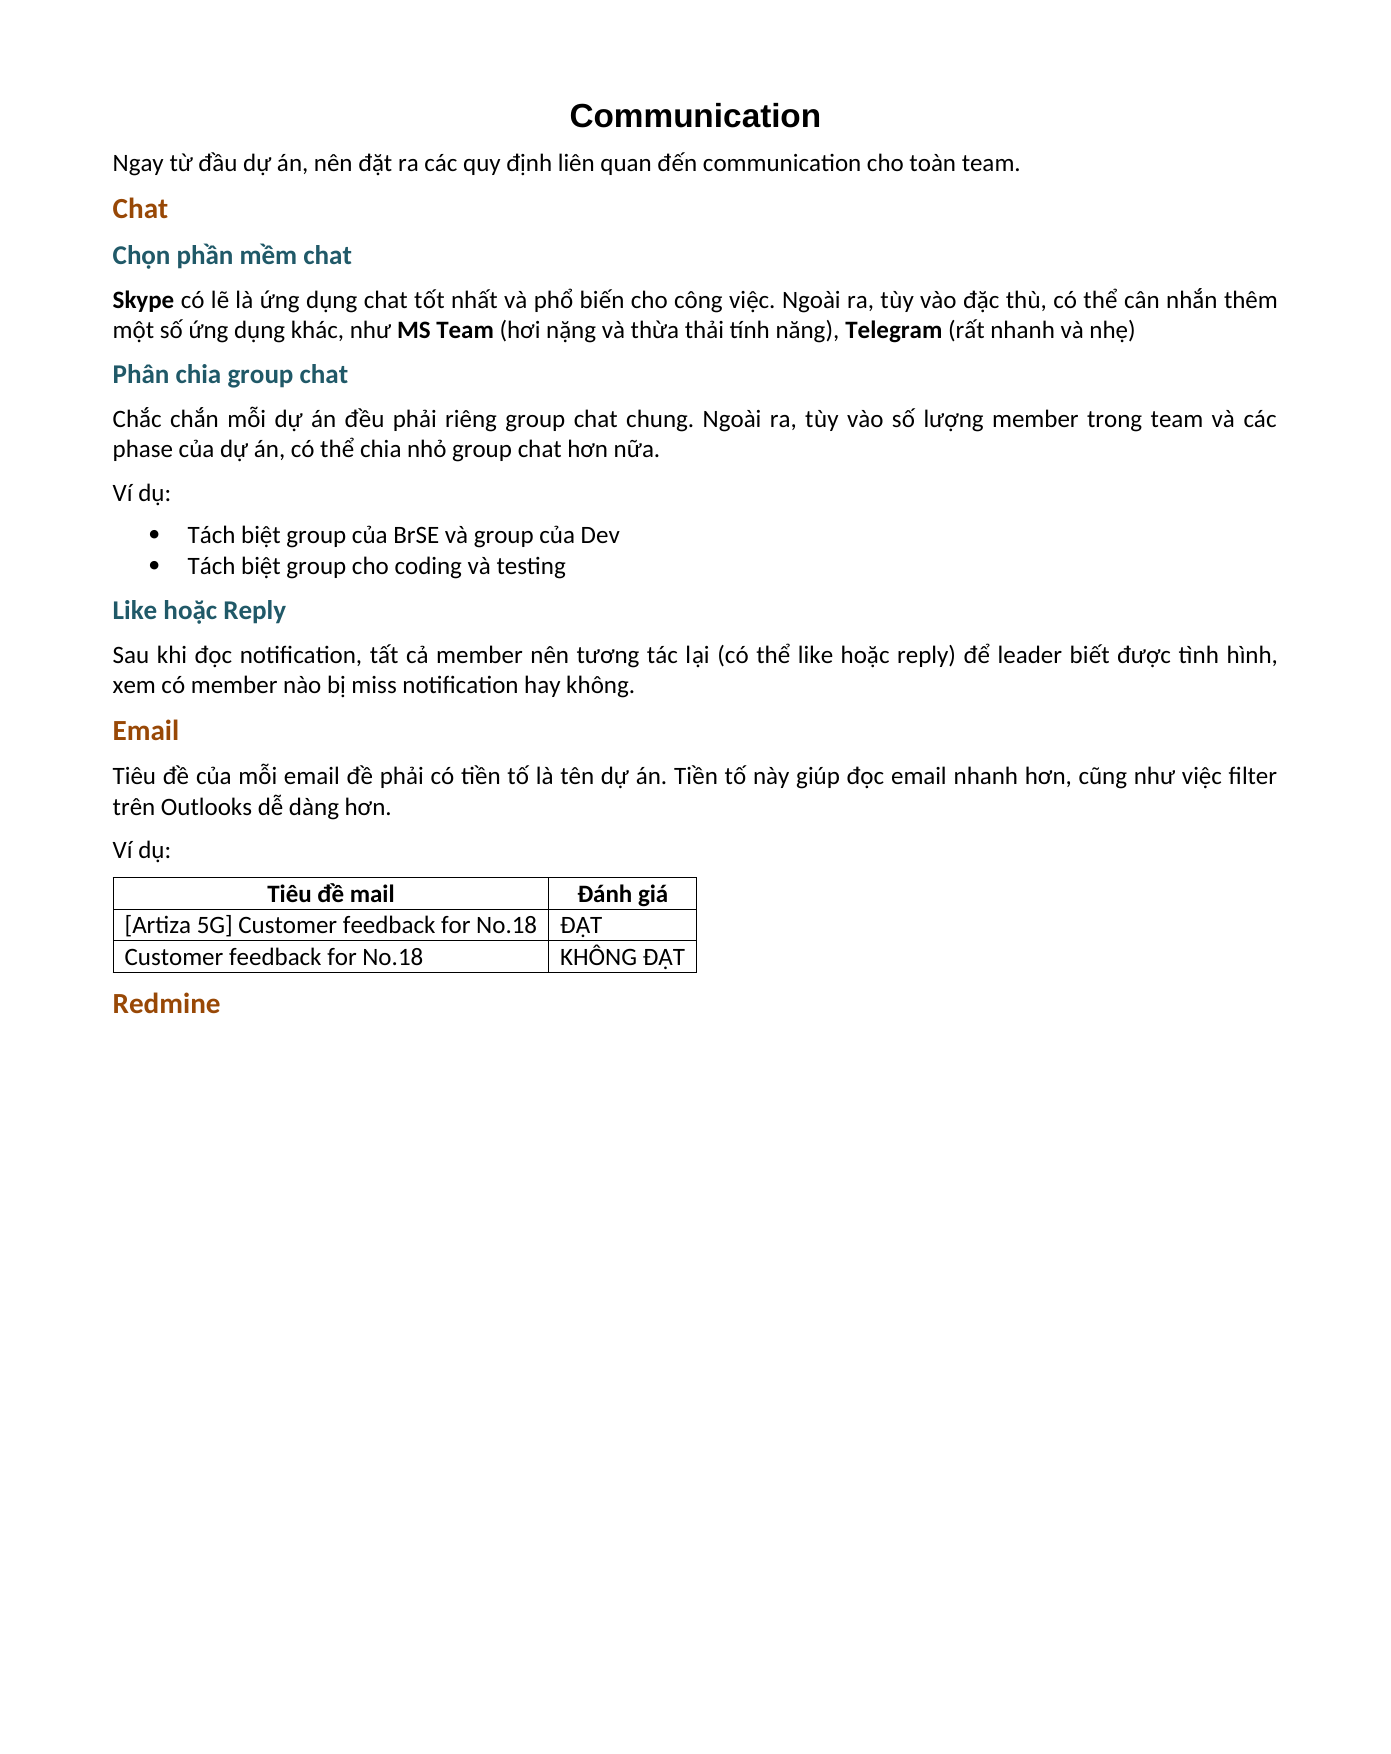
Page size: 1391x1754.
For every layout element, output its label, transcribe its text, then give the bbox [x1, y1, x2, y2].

table_cell Customer feedback for No.18 [114, 941, 548, 972]
table_header Tiêu đề mail [114, 878, 548, 908]
list Tách biệt group cho coding và testing [150, 550, 1278, 581]
subtitle Communication [112, 96, 1278, 135]
table_cell ĐẠT [549, 910, 696, 940]
subtitle Like hoặc Reply [112, 593, 1278, 626]
table_cell [Artiza 5G] Customer feedback for No.18 [114, 910, 548, 940]
text Ngay từ đầu dự án, nên đặt ra các quy định liên quan đến communication cho toàn team. [112, 147, 1278, 178]
text Chắc chắn mỗi dự án đều phải riêng group chat chung. Ngoài ra, tùy vào số lượng member trong team và các phase của dự án, có thể chia nhỏ group chat hơn nữa. [112, 403, 1278, 464]
subtitle Redmine [112, 985, 1278, 1021]
text Skype có lẽ là ứng dụng chat tốt nhất và phổ biến cho công việc. Ngoài ra, tùy vào đặc thù, có thể cân nhắn thêm một số ứng dụng khác, như MS Team (hơi nặng và thừa thải tính năng), Telegram (rất nhanh và nhẹ) [112, 284, 1278, 345]
table_header Đánh giá [549, 878, 696, 908]
table_cell KHÔNG ĐẠT [549, 941, 696, 972]
subtitle Phân chia group chat [112, 358, 1278, 391]
subtitle Chat [112, 190, 1278, 226]
text Sau khi đọc notification, tất cả member nên tương tác lại (có thể like hoặc reply) để leader biết được tình hình, xem có member nào bị miss notification hay không. [112, 639, 1278, 700]
subtitle Email [112, 712, 1278, 748]
text Ví dụ: [112, 834, 1278, 864]
list Tách biệt group của BrSE và group của Dev [150, 520, 1278, 550]
subtitle Chọn phần mềm chat [112, 238, 1278, 272]
text Ví dụ: [112, 477, 1278, 507]
text Tiêu đề của mỗi email đề phải có tiền tố là tên dự án. Tiền tố này giúp đọc email nhanh hơn, cũng như việc filter trên Outlooks dễ dàng hơn. [112, 760, 1278, 821]
